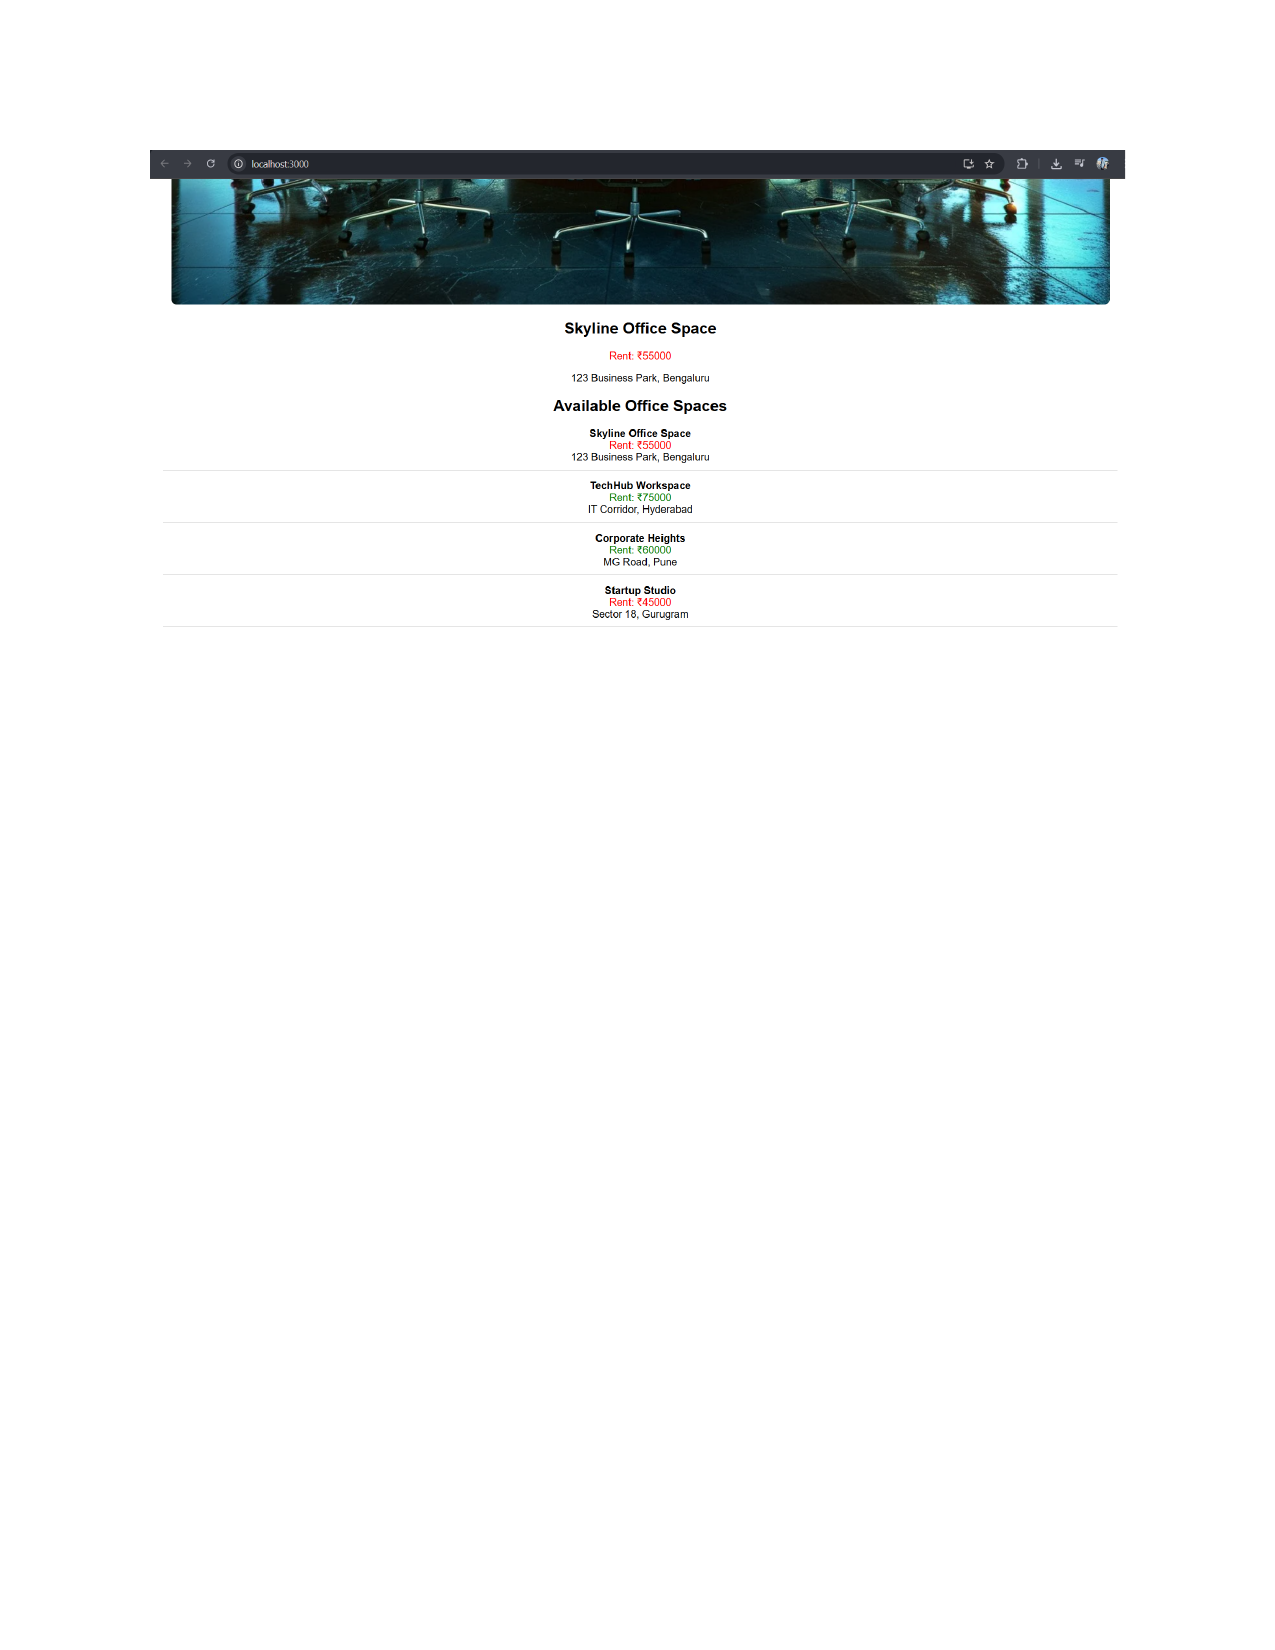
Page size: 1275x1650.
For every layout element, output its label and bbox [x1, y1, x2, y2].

picture [150, 150, 1125, 649]
